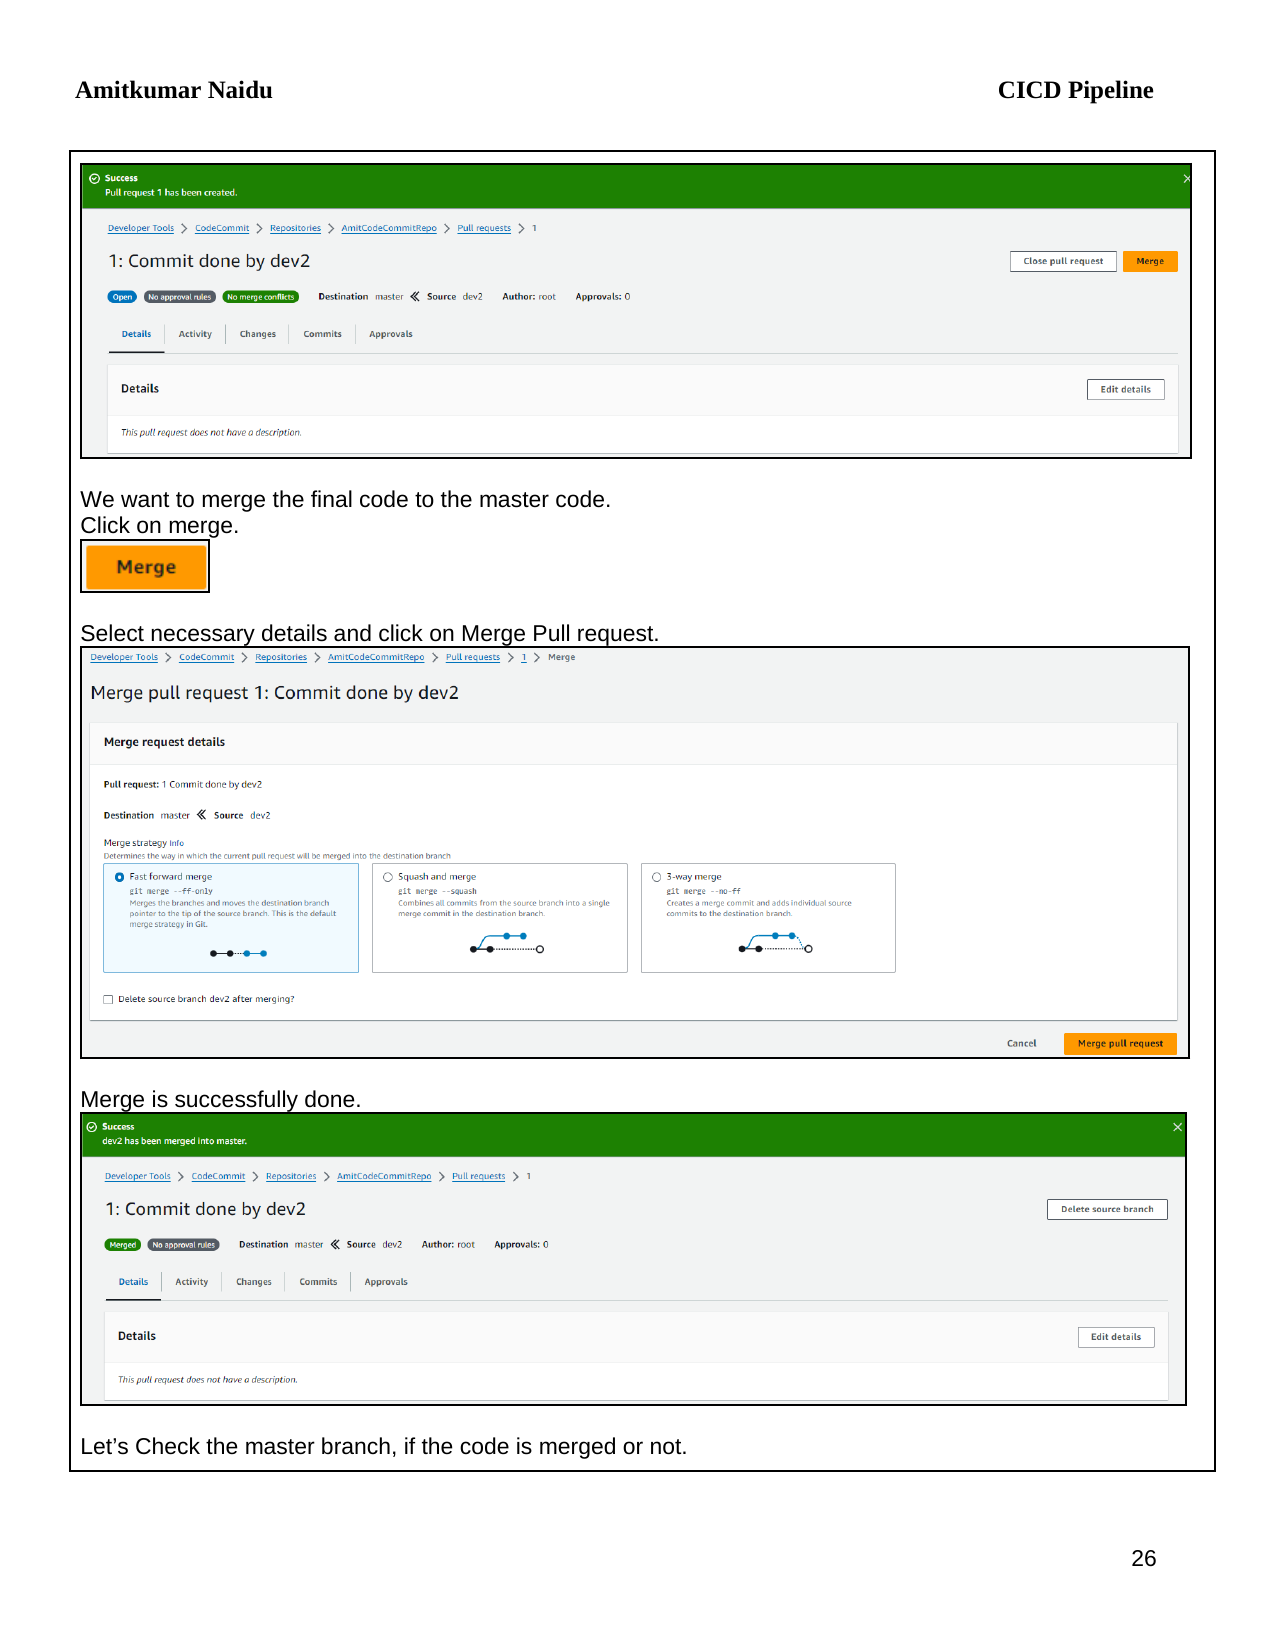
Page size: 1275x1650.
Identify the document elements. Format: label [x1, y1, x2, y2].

table_header [71, 152, 1214, 1469]
picture [82, 648, 1188, 1057]
picture [82, 1114, 1185, 1404]
picture [82, 541, 208, 591]
picture [82, 165, 1190, 457]
